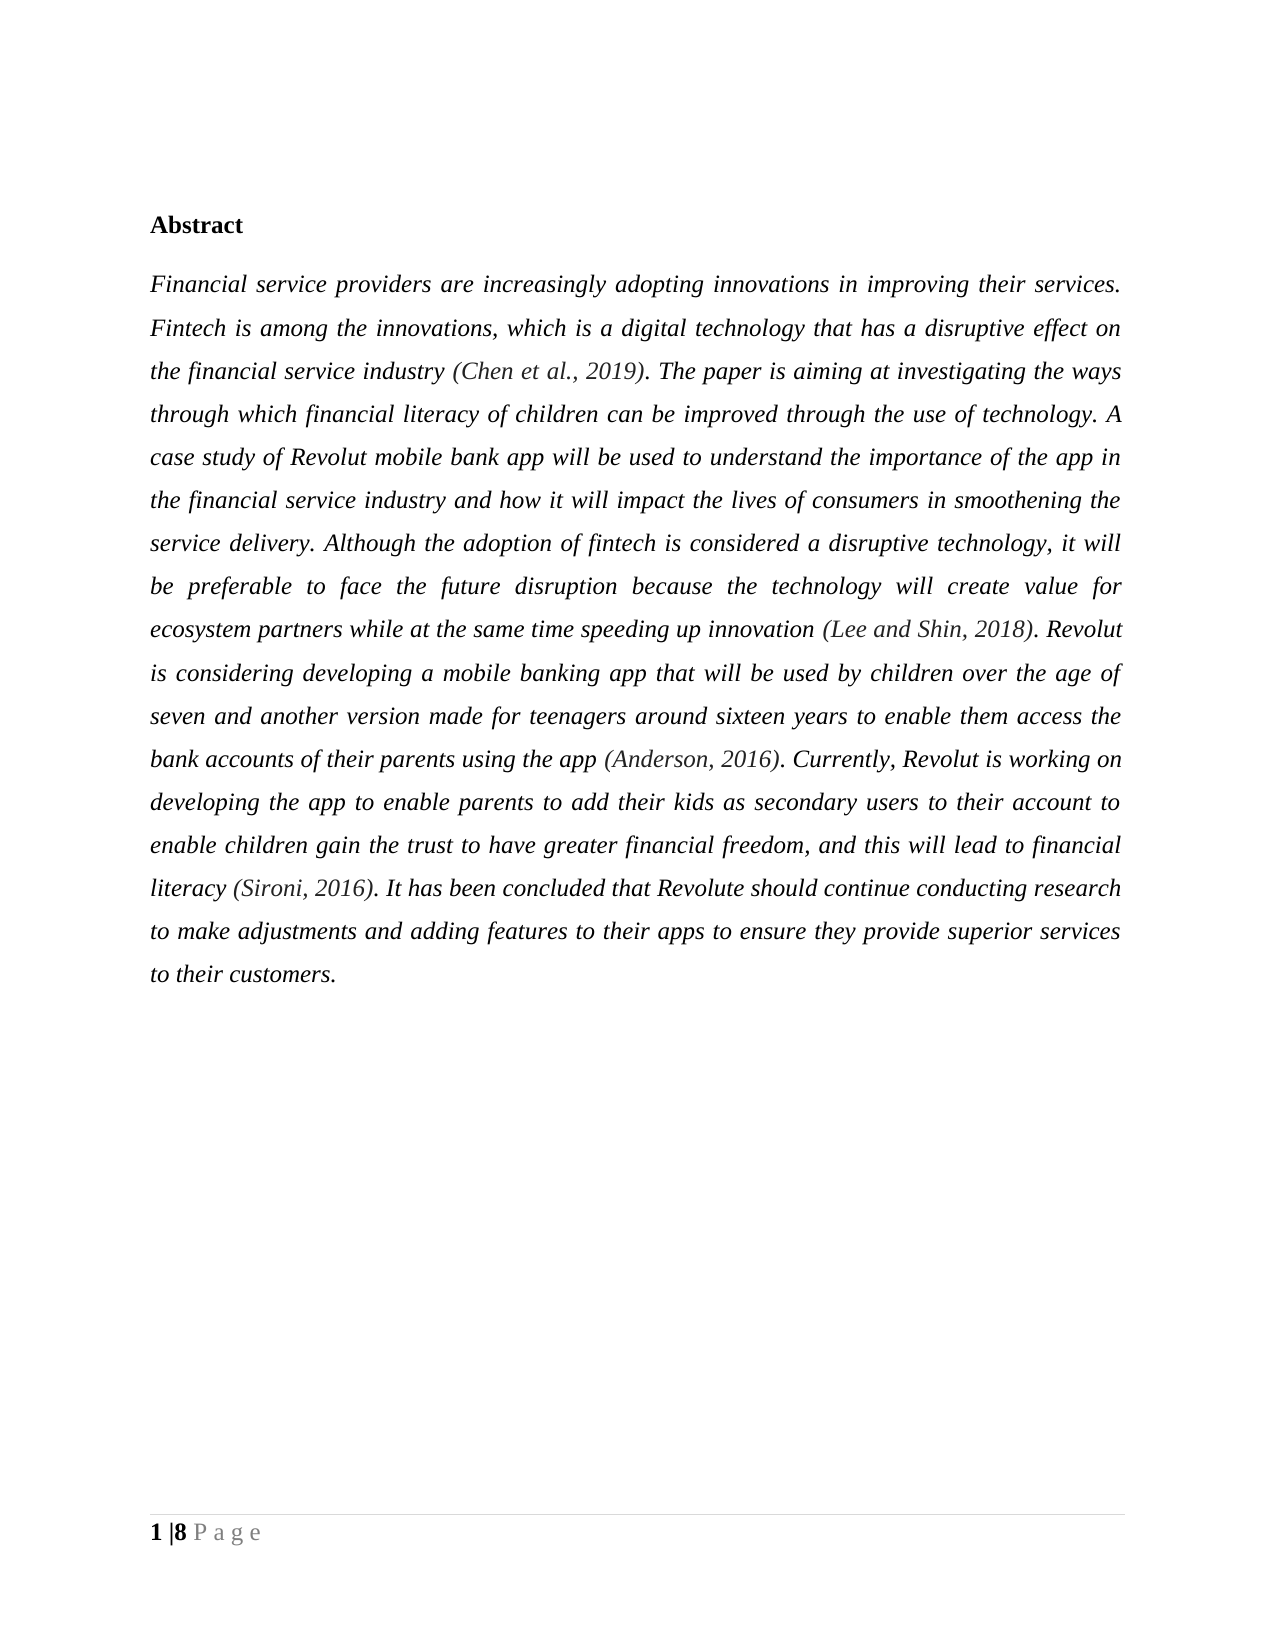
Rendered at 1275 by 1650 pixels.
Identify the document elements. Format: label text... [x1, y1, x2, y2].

text Financial service providers are increasingly adopting innovations in improving their services. Fintech is among the innovations, which is a digital technology that has a disruptive effect on the financial service industry (Chen et al., 2019). The paper is aiming at investigating the ways through which financial literacy of children can be improved through the use of technology. A case study of Revolut mobile bank app will be used to understand the importance of the app in the financial service industry and how it will impact the lives of consumers in smoothening the service delivery. Although the adoption of fintech is considered a disruptive technology, it will be preferable to face the future disruption because the technology will create value for ecosystem partners while at the same time speeding up innovation (Lee and Shin, 2018). Revolut is considering developing a mobile banking app that will be used by children over the age of seven and another version made for teenagers around sixteen years to enable them access the bank accounts of their parents using the app (Anderson, 2016). Currently, Revolut is working on developing the app to enable parents to add their kids as secondary users to their account to enable children gain the trust to have greater financial freedom, and this will lead to financial literacy (Sironi, 2016). It has been concluded that Revolute should continue conducting research to make adjustments and adding features to their apps to ensure they provide superior services to their customers. [150, 269, 1125, 988]
text Abstract [150, 210, 1125, 238]
